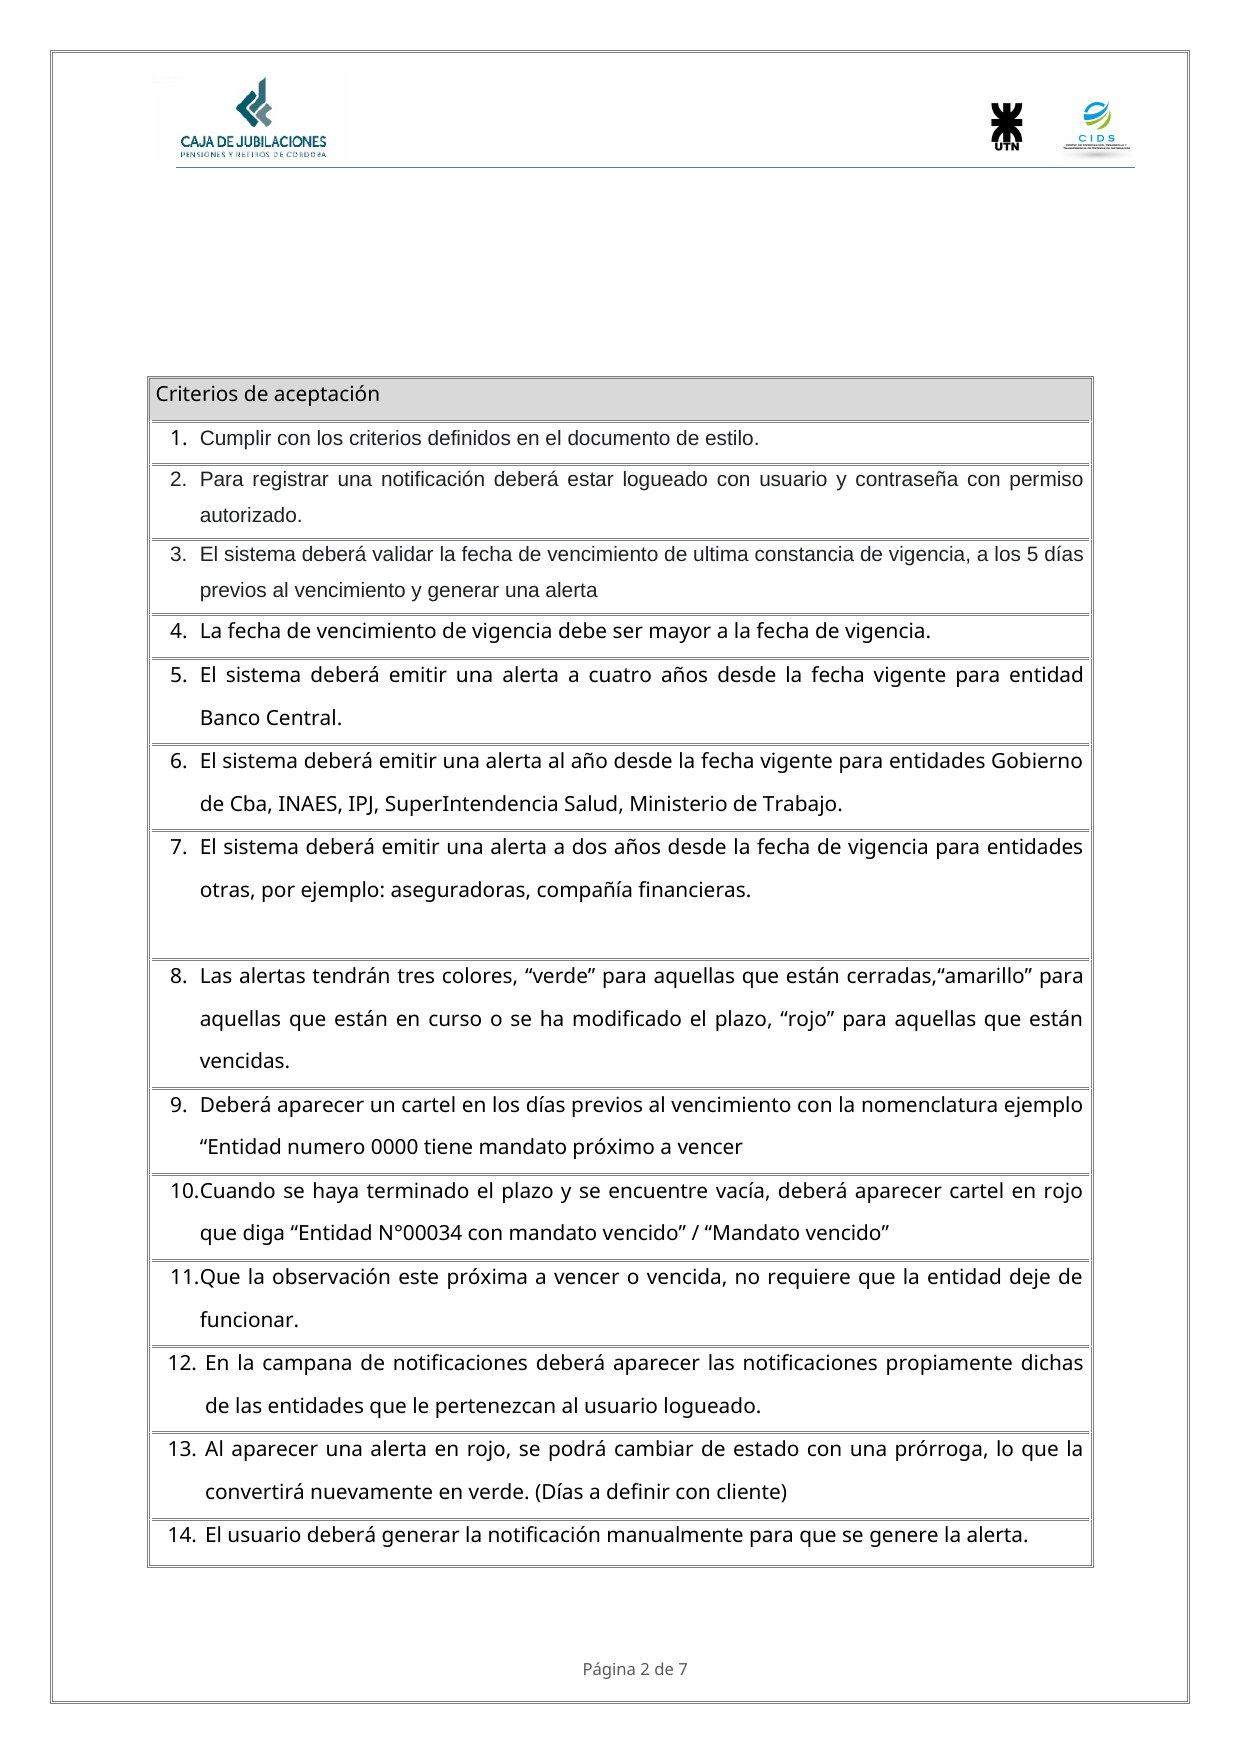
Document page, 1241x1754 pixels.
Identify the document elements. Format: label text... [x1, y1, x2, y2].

table_cell El sistema deberá emitir una alerta a cuatro años desde la fecha vigente para entidad Banco Central. [150, 657, 1091, 743]
table_cell En la campana de notificaciones deberá aparecer las notificaciones propiamente dichas de las entidades que le pertenezcan al usuario logueado. [148, 1345, 1092, 1431]
table_cell Las alertas tendrán tres colores, “verde” para aquellas que están cerradas,“amarillo” para aquellas que están en curso o se ha modificado el plazo, “rojo” para aquellas que están vencidas. [148, 958, 1092, 1087]
table_cell Deberá aparecer un cartel en los días previos al vencimiento con la nomenclatura ejemplo “Entidad numero 0000 tiene mandato próximo a vencer [150, 1087, 1091, 1173]
picture [1061, 96, 1133, 162]
table_cell El sistema deberá emitir una alerta al año desde la fecha vigente para entidades Gobierno de Cba, INAES, IPJ, SuperIntendencia Salud, Ministerio de Trabajo. [148, 743, 1092, 829]
table_cell El usuario deberá generar la notificación manualmente para que se genere la alerta. [150, 1518, 1091, 1565]
table_cell Que la observación este próxima a vencer o vencida, no requiere que la entidad deje de funcionar. [148, 1259, 1092, 1345]
table_cell Cumplir con los criterios definidos en el documento de estilo. [150, 420, 1091, 463]
table_cell Cuando se haya terminado el plazo y se encuentre vacía, deberá aparecer cartel en rojo que diga “Entidad N°00034 con mandato vencido” / “Mandato vencido” [148, 1173, 1092, 1259]
table_cell Al aparecer una alerta en rojo, se podrá cambiar de estado con una prórroga, lo que la convertirá nuevamente en verde. (Días a definir con cliente) [148, 1431, 1092, 1517]
picture [980, 98, 1033, 152]
picture [152, 73, 350, 164]
table_cell Para registrar una notificación deberá estar logueado con usuario y contraseña con permiso autorizado. [148, 463, 1092, 538]
table_cell La fecha de vencimiento de vigencia debe ser mayor a la fecha de vigencia. [148, 613, 1092, 657]
table_cell El sistema deberá emitir una alerta a dos años desde la fecha de vigencia para entidades otras, por ejemplo: aseguradoras, compañía financieras. [148, 829, 1092, 958]
table_header Criterios de aceptación [150, 379, 1091, 420]
table_cell El sistema deberá validar la fecha de vencimiento de ultima constancia de vigencia, a los 5 días previos al vencimiento y generar una alerta [148, 538, 1092, 613]
